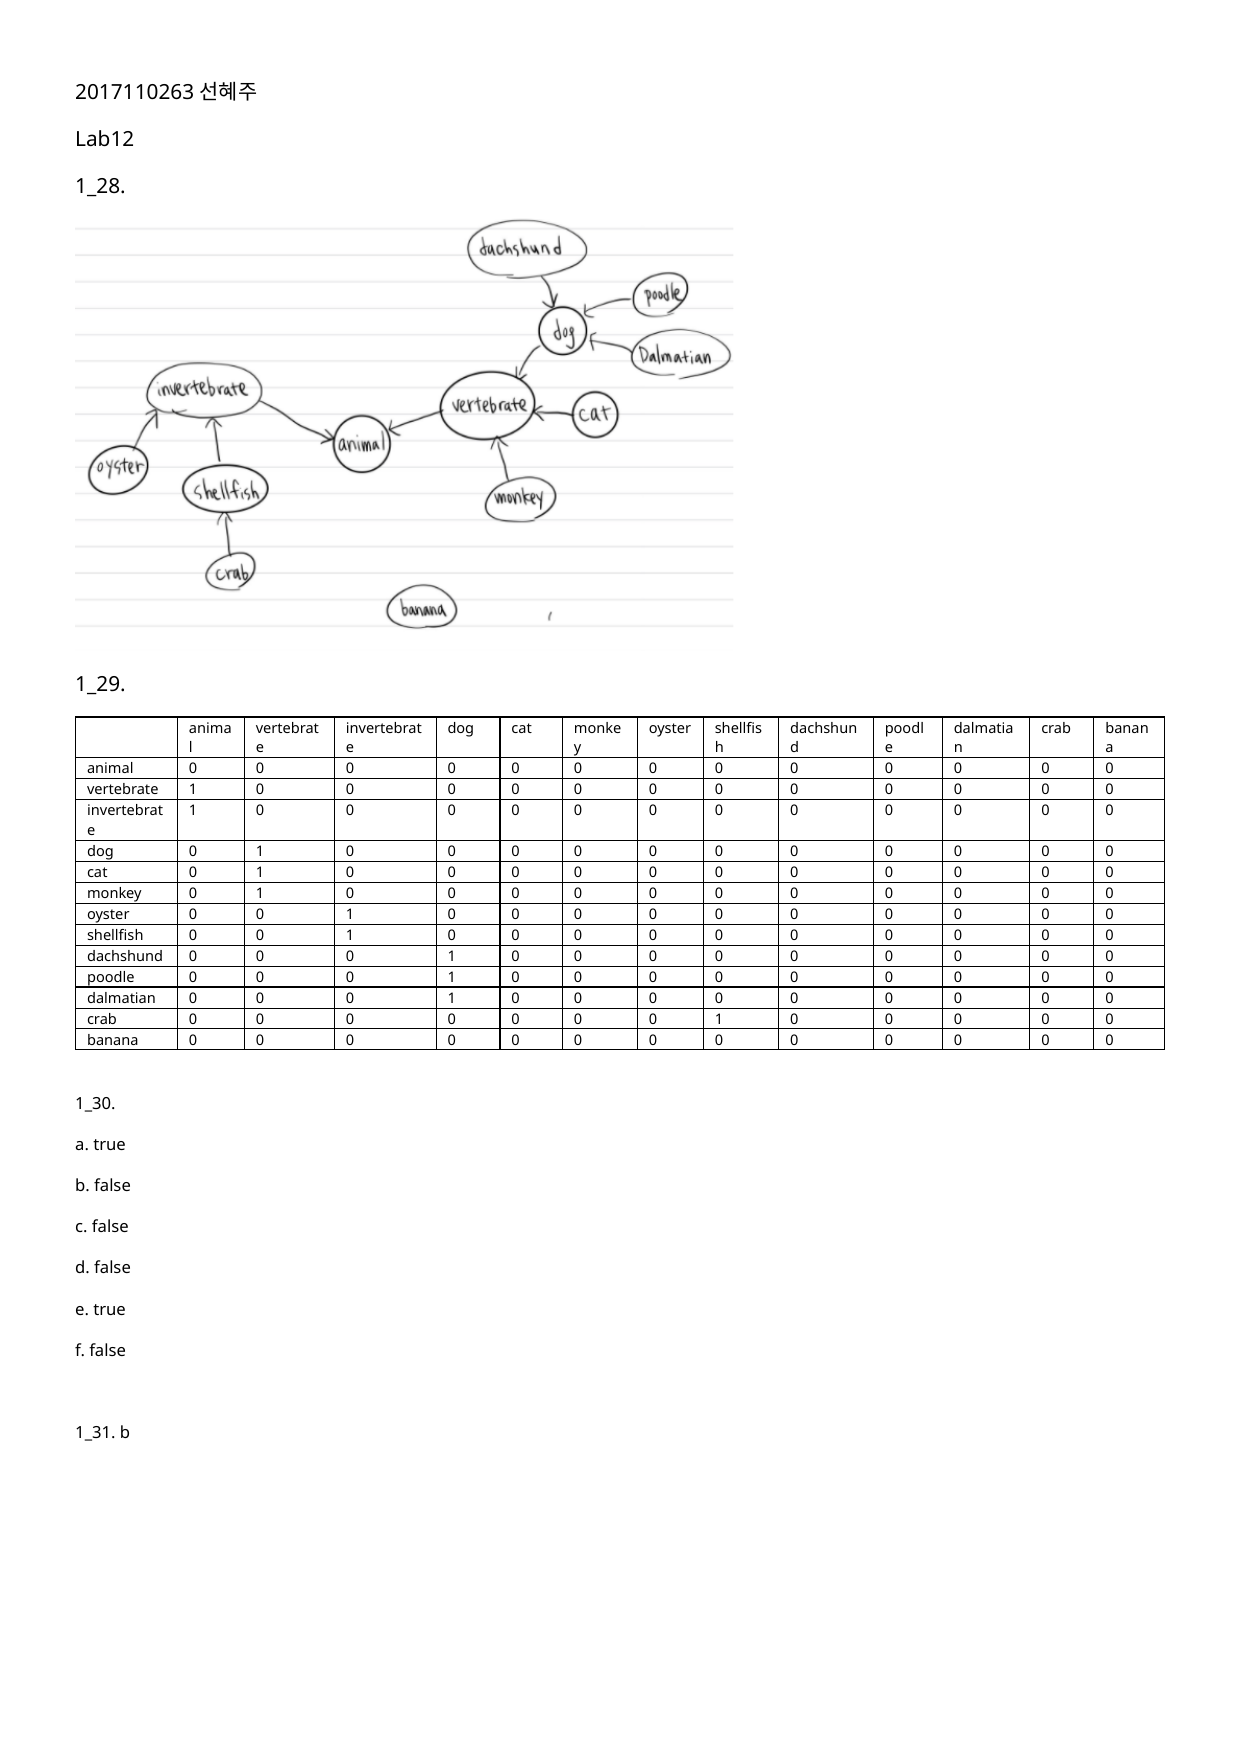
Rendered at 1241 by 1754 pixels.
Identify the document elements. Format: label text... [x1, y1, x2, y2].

table_cell 0 [779, 988, 873, 1007]
table_cell 0 [245, 800, 334, 840]
table_cell 0 [437, 883, 499, 903]
table_cell banana [76, 1029, 177, 1049]
table_cell 0 [437, 779, 499, 799]
table_cell 0 [1030, 862, 1093, 882]
table_cell 0 [501, 1029, 562, 1049]
table_cell 0 [638, 1009, 703, 1028]
table_cell 0 [563, 779, 637, 799]
table_cell 0 [1094, 946, 1164, 966]
table_cell 0 [943, 1029, 1029, 1049]
table_cell 1 [335, 925, 436, 944]
table_cell 0 [943, 946, 1029, 966]
table_cell 0 [779, 841, 873, 861]
table_cell 0 [1030, 1009, 1093, 1028]
table_cell animal [76, 758, 177, 778]
table_cell 0 [178, 988, 244, 1007]
table_cell 0 [335, 967, 436, 986]
text d. false [75, 1256, 1165, 1279]
table_cell 0 [563, 967, 637, 986]
table_cell 0 [501, 800, 562, 840]
table_cell 0 [1094, 925, 1164, 944]
table_cell cat [76, 862, 177, 882]
table_cell 0 [704, 779, 778, 799]
table_cell 0 [943, 883, 1029, 903]
table_cell 0 [1030, 925, 1093, 944]
table_cell 0 [178, 925, 244, 944]
table_cell 0 [501, 883, 562, 903]
table_cell 0 [704, 862, 778, 882]
table_cell 0 [1094, 988, 1164, 1007]
table_cell 0 [943, 800, 1029, 840]
table_cell 0 [245, 925, 334, 944]
table_cell 0 [638, 883, 703, 903]
table_cell 0 [501, 904, 562, 924]
table_cell 0 [638, 800, 703, 840]
table_header vertebrate [245, 718, 334, 757]
table_cell 0 [335, 841, 436, 861]
table_cell 0 [943, 862, 1029, 882]
table_cell invertebrate [76, 800, 177, 840]
table_cell 0 [437, 841, 499, 861]
table_header dachshund [779, 718, 873, 757]
table_cell 0 [563, 946, 637, 966]
table_cell 0 [638, 841, 703, 861]
table_cell 0 [501, 967, 562, 986]
table_cell 0 [245, 1009, 334, 1028]
table_cell 0 [874, 1009, 942, 1028]
table_cell 0 [335, 862, 436, 882]
table_cell 0 [779, 967, 873, 986]
table_cell 0 [437, 904, 499, 924]
table_cell 1 [437, 946, 499, 966]
table_cell 0 [245, 758, 334, 778]
table_cell 0 [501, 862, 562, 882]
table_header banana [1094, 718, 1164, 757]
table_cell 0 [779, 904, 873, 924]
table_cell 0 [638, 904, 703, 924]
table_cell 0 [779, 800, 873, 840]
table_header animal [178, 718, 244, 757]
table_cell 0 [178, 758, 244, 778]
table_cell 0 [874, 862, 942, 882]
table_cell 0 [779, 862, 873, 882]
table_cell 0 [437, 862, 499, 882]
table_cell 0 [874, 946, 942, 966]
table_cell poodle [76, 967, 177, 986]
table_cell 1 [437, 988, 499, 1007]
table_cell 0 [638, 1029, 703, 1049]
table_cell 0 [178, 862, 244, 882]
table_cell 0 [335, 758, 436, 778]
table_cell 0 [245, 988, 334, 1007]
text c. false [75, 1215, 1165, 1238]
table_cell 0 [501, 988, 562, 1007]
table_cell 0 [638, 758, 703, 778]
table_cell 0 [943, 967, 1029, 986]
table_cell 0 [1094, 862, 1164, 882]
table_cell 0 [704, 904, 778, 924]
text e. true [75, 1297, 1165, 1320]
table_cell 1 [245, 883, 334, 903]
table_cell 0 [563, 988, 637, 1007]
table_cell shellfish [76, 925, 177, 944]
table_cell 0 [1030, 904, 1093, 924]
table_cell 0 [335, 988, 436, 1007]
text 1_30. [75, 1091, 1165, 1114]
table_cell 0 [335, 800, 436, 840]
table_header oyster [638, 718, 703, 757]
table_cell 0 [501, 1009, 562, 1028]
table_cell 0 [704, 946, 778, 966]
table_cell 0 [874, 904, 942, 924]
table_cell 0 [1030, 841, 1093, 861]
table_cell 0 [1030, 988, 1093, 1007]
table_header poodle [874, 718, 942, 757]
table_cell 0 [943, 925, 1029, 944]
table_cell 0 [874, 841, 942, 861]
table_cell 0 [638, 779, 703, 799]
table_cell 0 [874, 758, 942, 778]
table_cell 0 [245, 967, 334, 986]
table_cell 0 [178, 1009, 244, 1028]
table_cell 0 [178, 904, 244, 924]
table_cell 0 [943, 988, 1029, 1007]
table_header [76, 718, 177, 757]
table_cell 0 [335, 1029, 436, 1049]
table_cell 1 [704, 1009, 778, 1028]
table_cell 0 [1094, 800, 1164, 840]
table_cell 0 [1030, 800, 1093, 840]
table_cell 0 [245, 1029, 334, 1049]
table_cell 0 [437, 925, 499, 944]
table_cell 0 [335, 946, 436, 966]
table_cell 0 [779, 883, 873, 903]
text 1_28. [75, 172, 1165, 200]
table_cell 0 [1094, 841, 1164, 861]
table_cell 0 [638, 925, 703, 944]
table_cell monkey [76, 883, 177, 903]
table_header monkey [563, 718, 637, 757]
table_cell 0 [779, 925, 873, 944]
table_cell 0 [245, 904, 334, 924]
table_header dalmatian [943, 718, 1029, 757]
table_cell 0 [874, 925, 942, 944]
table_cell 0 [563, 925, 637, 944]
table_cell 0 [563, 800, 637, 840]
table_cell dachshund [76, 946, 177, 966]
table_cell 0 [943, 758, 1029, 778]
table_cell 0 [178, 1029, 244, 1049]
text f. false [75, 1338, 1165, 1361]
table_cell oyster [76, 904, 177, 924]
table_cell 0 [245, 946, 334, 966]
table_cell 0 [563, 1009, 637, 1028]
table_cell 0 [245, 779, 334, 799]
table_cell 0 [1094, 904, 1164, 924]
table_cell 0 [563, 841, 637, 861]
table_cell 0 [874, 967, 942, 986]
table_cell vertebrate [76, 779, 177, 799]
table_cell 0 [178, 841, 244, 861]
table_cell 0 [1030, 883, 1093, 903]
table_cell 0 [1094, 967, 1164, 986]
table_cell 0 [704, 758, 778, 778]
table_cell 0 [563, 1029, 637, 1049]
table_cell 0 [437, 800, 499, 840]
text Lab12 [75, 124, 1165, 153]
table_cell 0 [943, 841, 1029, 861]
table_cell 0 [178, 967, 244, 986]
table_cell 0 [1094, 779, 1164, 799]
table_cell 0 [779, 1009, 873, 1028]
table_cell 0 [437, 758, 499, 778]
table_cell 0 [704, 988, 778, 1007]
table_cell crab [76, 1009, 177, 1028]
table_cell 0 [874, 883, 942, 903]
table_cell 0 [638, 967, 703, 986]
table_cell 0 [874, 988, 942, 1007]
table_cell 1 [178, 800, 244, 840]
table_cell 1 [245, 862, 334, 882]
table_header shellfish [704, 718, 778, 757]
table_cell 0 [943, 1009, 1029, 1028]
table_cell 0 [1030, 758, 1093, 778]
table_cell 0 [943, 904, 1029, 924]
picture [75, 218, 734, 651]
table_cell 0 [874, 800, 942, 840]
table_cell 0 [335, 779, 436, 799]
table_cell 0 [874, 1029, 942, 1049]
table_cell 0 [779, 779, 873, 799]
table_cell 0 [335, 1009, 436, 1028]
table_cell 0 [335, 883, 436, 903]
table_cell 0 [1094, 1009, 1164, 1028]
table_cell 0 [1094, 883, 1164, 903]
table_cell 0 [1030, 967, 1093, 986]
table_cell 0 [1030, 946, 1093, 966]
table_cell 0 [437, 1009, 499, 1028]
text 1_29. [75, 669, 1165, 697]
table_cell 0 [1094, 758, 1164, 778]
table_cell 0 [1094, 1029, 1164, 1049]
table_cell 0 [178, 946, 244, 966]
table_cell 0 [563, 758, 637, 778]
table_cell 0 [178, 883, 244, 903]
table_cell 0 [779, 758, 873, 778]
table_cell 0 [501, 841, 562, 861]
table_cell 0 [563, 862, 637, 882]
table_cell dalmatian [76, 988, 177, 1007]
table_cell 0 [638, 988, 703, 1007]
table_header cat [501, 718, 562, 757]
table_cell 0 [501, 925, 562, 944]
table_cell dog [76, 841, 177, 861]
text 1_31. b [75, 1421, 1165, 1443]
table_header crab [1030, 718, 1093, 757]
text 2017110263 선혜주 [75, 75, 1165, 105]
table_cell 1 [178, 779, 244, 799]
table_cell 1 [437, 967, 499, 986]
table_cell 0 [563, 904, 637, 924]
table_cell 1 [335, 904, 436, 924]
table_cell 0 [704, 841, 778, 861]
table_cell 0 [779, 1029, 873, 1049]
table_cell 0 [1030, 1029, 1093, 1049]
table_cell 0 [437, 1029, 499, 1049]
text a. true [75, 1133, 1165, 1155]
table_header invertebrate [335, 718, 436, 757]
table_cell 0 [779, 946, 873, 966]
table_cell 0 [704, 883, 778, 903]
table_cell 0 [943, 779, 1029, 799]
table_cell 0 [638, 946, 703, 966]
table_cell 0 [638, 862, 703, 882]
table_cell 0 [704, 1029, 778, 1049]
table_cell 0 [501, 779, 562, 799]
table_cell 0 [501, 946, 562, 966]
table_cell 0 [1030, 779, 1093, 799]
table_cell 0 [563, 883, 637, 903]
table_cell 0 [501, 758, 562, 778]
text b. false [75, 1174, 1165, 1196]
table_cell 0 [704, 925, 778, 944]
table_header dog [437, 718, 499, 757]
table_cell 0 [874, 779, 942, 799]
table_cell 0 [704, 967, 778, 986]
table_cell 0 [704, 800, 778, 840]
table_cell 1 [245, 841, 334, 861]
